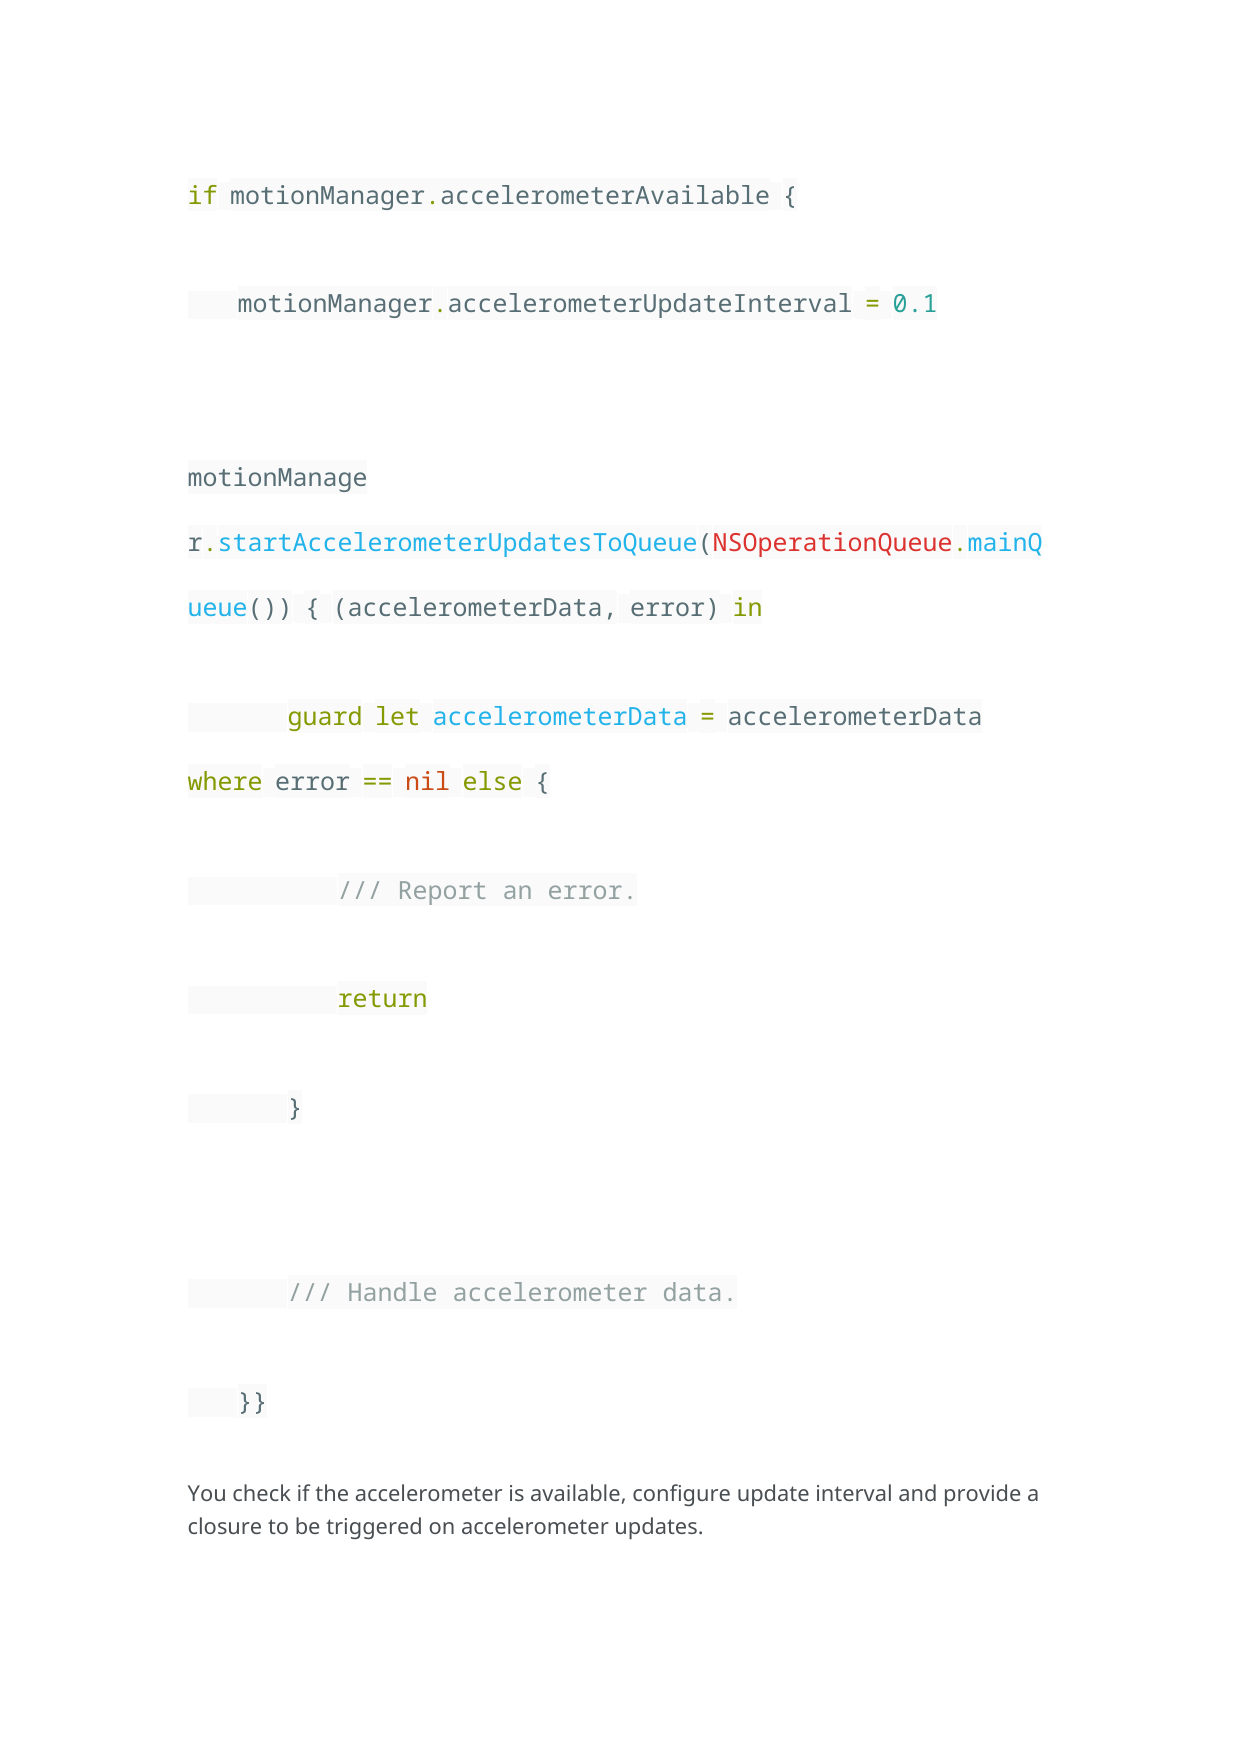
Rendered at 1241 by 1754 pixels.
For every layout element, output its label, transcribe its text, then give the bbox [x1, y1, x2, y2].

text motionManager.accelerometerUpdateInterval = 0.1 [187, 271, 1053, 336]
text guard let accelerometerData = accelerometerData where error == nil else { [187, 683, 1053, 813]
text return [187, 966, 1053, 1031]
text You check if the accelerometer is available, configure update interval and provide a closure to be triggered on accelerometer updates. [187, 1477, 1053, 1542]
text motionManager.startAccelerometerUpdatesToQueue(NSOperationQueue.mainQueue()) { (accelerometerData, error) in [187, 379, 1053, 639]
text /// Handle accelerometer data. [187, 1259, 1053, 1324]
text }} [187, 1368, 1053, 1433]
text /// Report an error. [187, 857, 1053, 922]
text } [187, 1074, 1053, 1139]
text if motionManager.accelerometerAvailable { [187, 162, 1053, 227]
